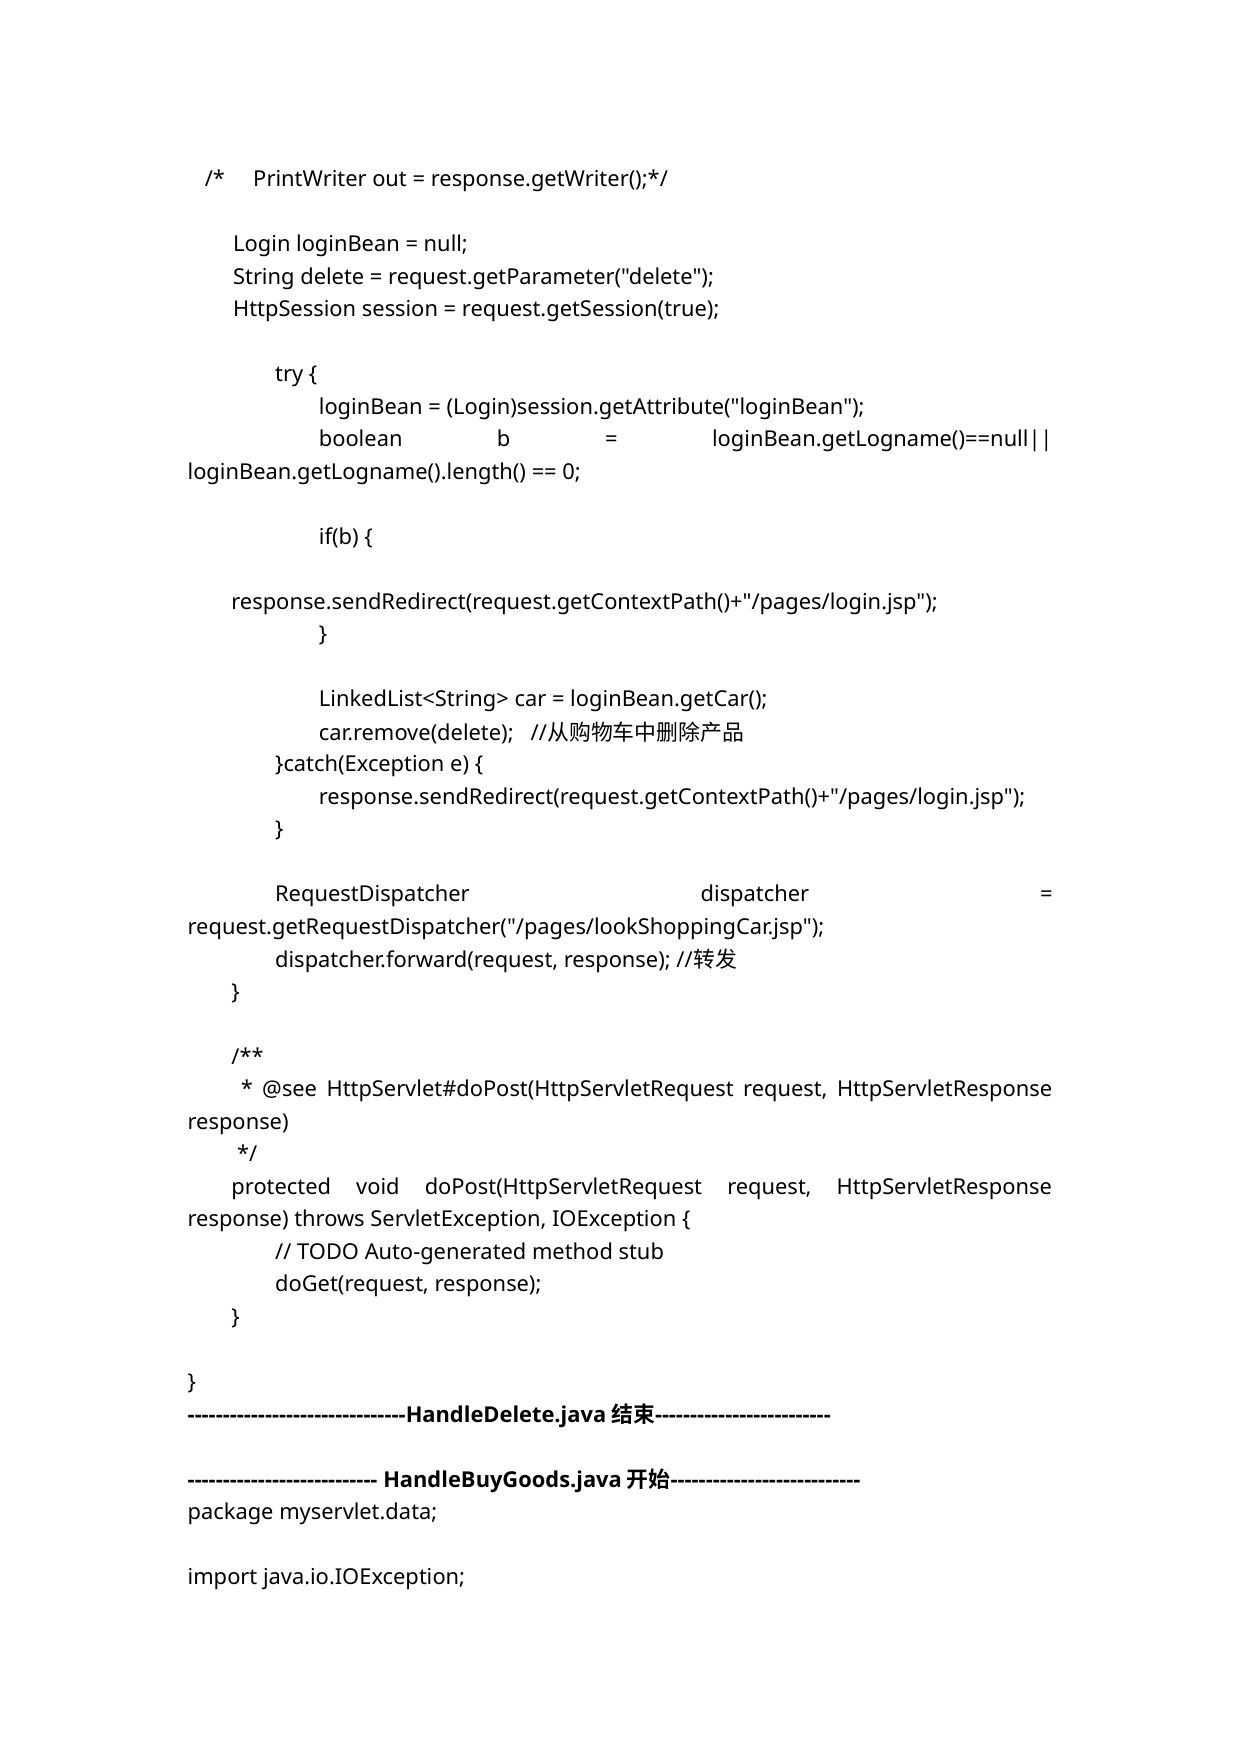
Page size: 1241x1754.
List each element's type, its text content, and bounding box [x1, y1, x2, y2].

text -------------------------------HandleDelete.java结束------------------------- [187, 1397, 1053, 1429]
text loginBean = (Login)session.getAttribute("loginBean"); [187, 389, 1053, 422]
text RequestDispatcher dispatcher = request.getRequestDispatcher("/pages/lookShoppingCar.jsp"); [187, 877, 1053, 942]
text */ [187, 1137, 1053, 1169]
text } [187, 1299, 1053, 1332]
text response.sendRedirect(request.getContextPath()+"/pages/login.jsp"); [187, 552, 1053, 617]
text }catch(Exception e) { [187, 747, 1053, 779]
text import java.io.IOException; [187, 1559, 1053, 1592]
text /* PrintWriter out = response.getWriter();*/ [187, 162, 1053, 194]
text * @see HttpServlet#doPost(HttpServletRequest request, HttpServletResponse response) [187, 1072, 1053, 1137]
text } [187, 812, 1053, 844]
text } [187, 1364, 1053, 1397]
text try { [187, 357, 1053, 389]
text doGet(request, response); [187, 1267, 1053, 1299]
text dispatcher.forward(request, response); //转发 [187, 942, 1053, 974]
text } [187, 617, 1053, 649]
text LinkedList<String> car = loginBean.getCar(); [187, 682, 1053, 714]
text Login loginBean = null; [187, 227, 1053, 259]
text response.sendRedirect(request.getContextPath()+"/pages/login.jsp"); [187, 779, 1053, 812]
text String delete = request.getParameter("delete"); [187, 259, 1053, 292]
text --------------------------- HandleBuyGoods.java开始--------------------------- [187, 1462, 1053, 1494]
text } [187, 974, 1053, 1007]
text package myservlet.data; [187, 1494, 1053, 1527]
text /** [187, 1039, 1053, 1072]
text car.remove(delete); //从购物车中删除产品 [187, 714, 1053, 747]
text HttpSession session = request.getSession(true); [187, 292, 1053, 324]
text // TODO Auto-generated method stub [187, 1234, 1053, 1267]
text boolean b = loginBean.getLogname()==null||loginBean.getLogname().length() == 0; [187, 422, 1053, 487]
text protected void doPost(HttpServletRequest request, HttpServletResponse response) throws ServletException, IOException { [187, 1169, 1053, 1234]
text if(b) { [187, 519, 1053, 552]
